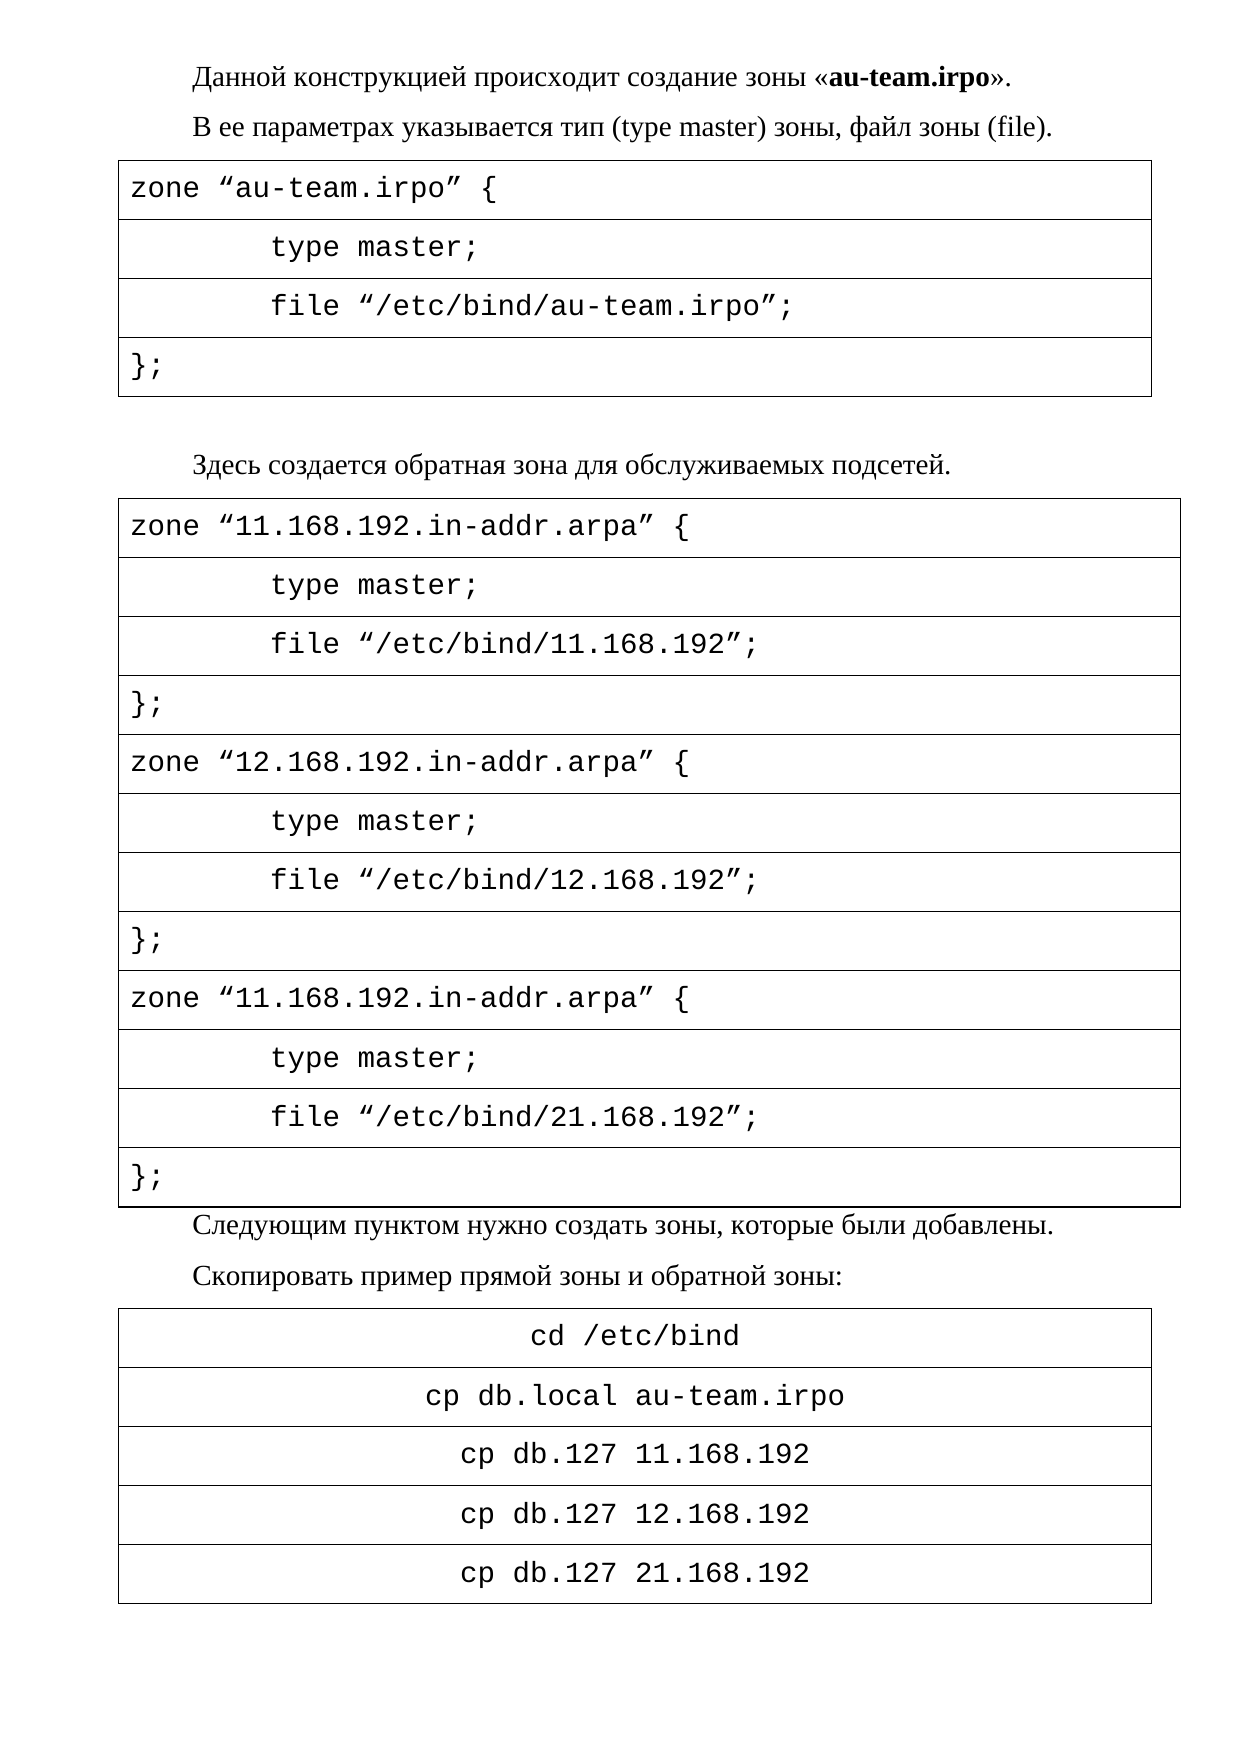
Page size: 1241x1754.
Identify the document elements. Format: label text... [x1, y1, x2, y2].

table_cell file “/etc/bind/11.168.192”; [119, 617, 1180, 675]
text Здесь создается обратная зона для обслуживаемых подсетей. [118, 447, 1152, 481]
table_header cd /etc/bind [119, 1309, 1151, 1367]
table_header zone “11.168.192.in-addr.arpa” { [119, 499, 1180, 557]
table_cell type master; [119, 1030, 1180, 1088]
table_cell file “/etc/bind/12.168.192”; [119, 853, 1180, 911]
table_cell cp db.127 12.168.192 [119, 1486, 1151, 1544]
table_header zone “au-team.irpo” { [119, 161, 1151, 219]
table_cell }; [119, 912, 1180, 970]
table_cell type master; [119, 558, 1180, 616]
table_cell }; [119, 676, 1180, 734]
text Скопировать пример прямой зоны и обратной зоны: [118, 1258, 1152, 1291]
table_cell cp db.127 11.168.192 [119, 1427, 1151, 1485]
table_cell cp db.127 21.168.192 [119, 1545, 1151, 1603]
text В ее параметрах указывается тип (type master) зоны, файл зоны (file). [118, 109, 1152, 143]
table_cell file “/etc/bind/21.168.192”; [119, 1089, 1180, 1147]
table_cell }; [119, 338, 1151, 396]
table_cell cp db.local au-team.irpo [119, 1368, 1151, 1426]
text Данной конструкцией происходит создание зоны «au-team.irpo». [118, 59, 1152, 93]
table_cell type master; [119, 220, 1151, 278]
table_cell zone “12.168.192.in-addr.arpa” { [119, 735, 1180, 793]
text Следующим пунктом нужно создать зоны, которые были добавлены. [118, 1208, 1152, 1241]
table_cell file “/etc/bind/au-team.irpo”; [119, 279, 1151, 337]
table_cell type master; [119, 794, 1180, 852]
table_cell }; [119, 1148, 1180, 1206]
table_cell zone “11.168.192.in-addr.arpa” { [119, 971, 1180, 1029]
